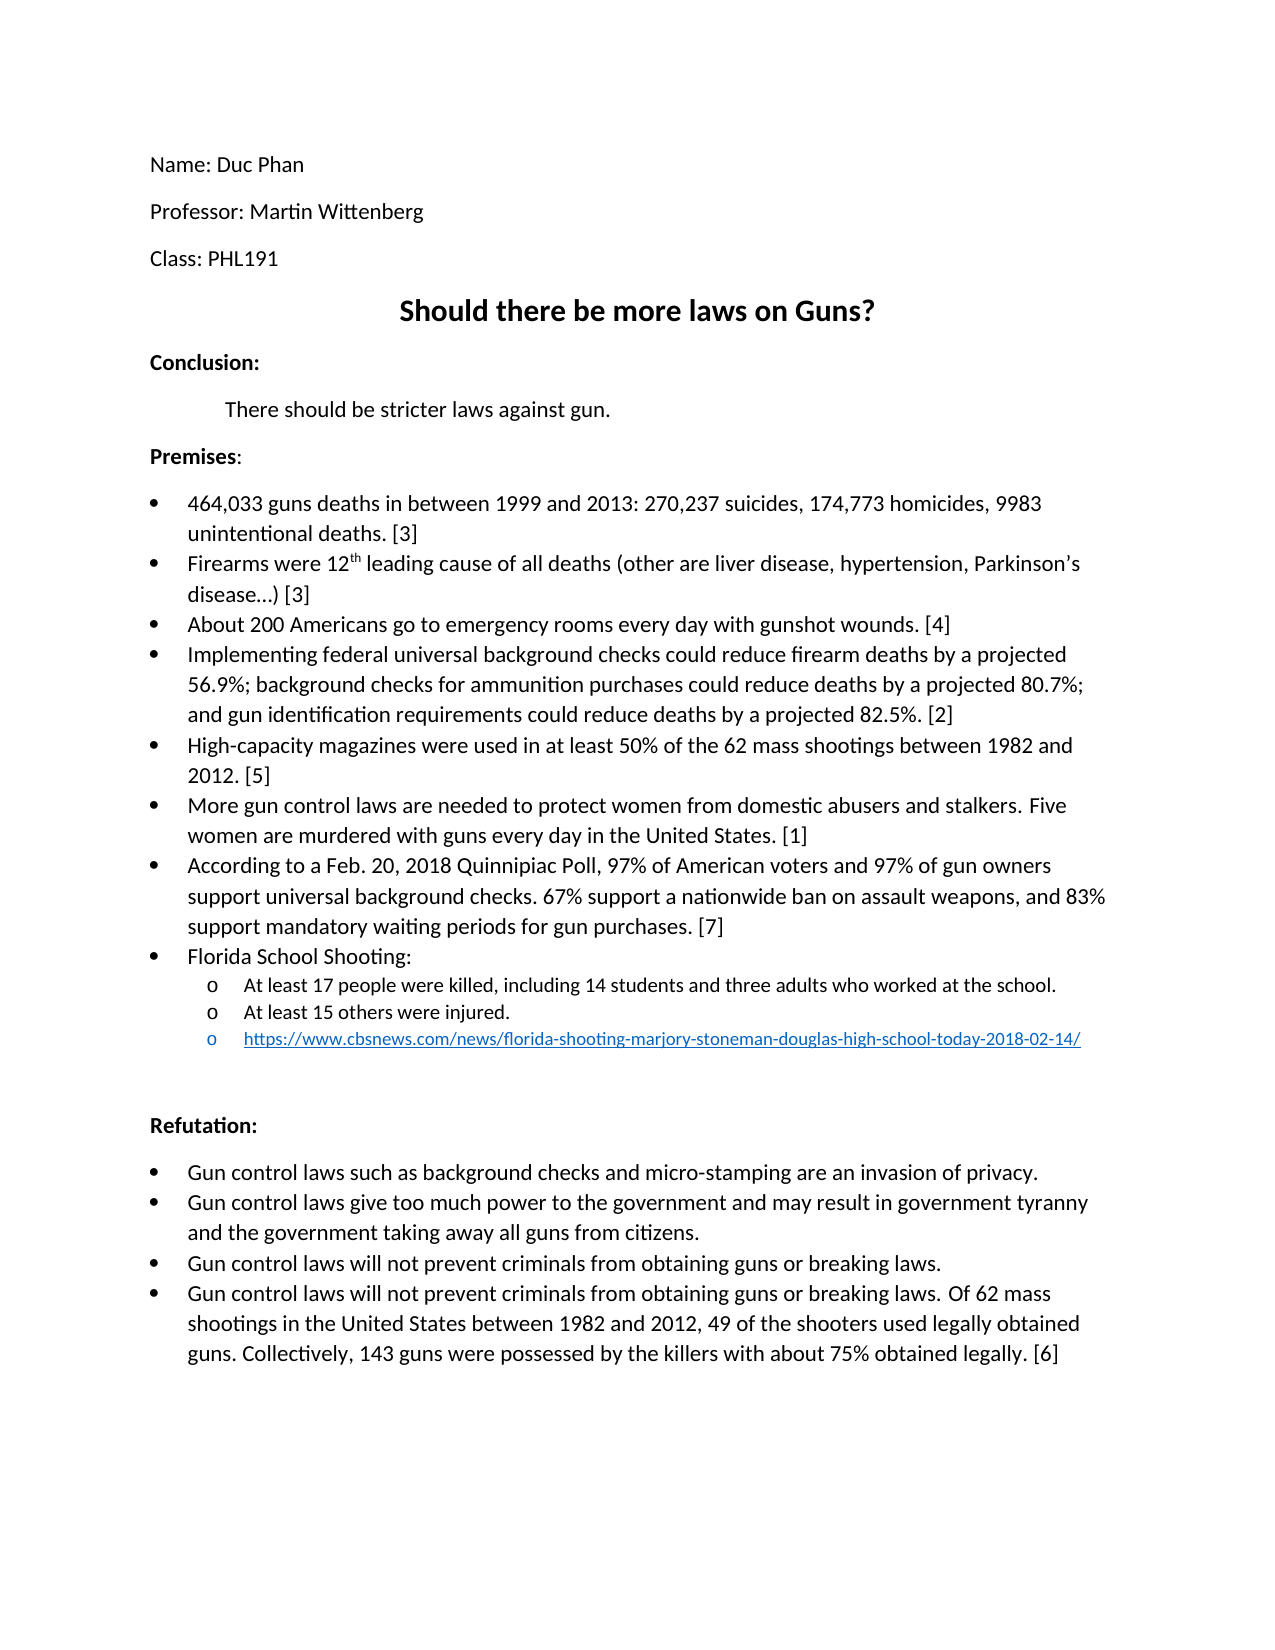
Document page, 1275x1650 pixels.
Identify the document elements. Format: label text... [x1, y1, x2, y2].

text Professor: Martin Wittenberg [150, 197, 1125, 225]
list Gun control laws give too much power to the government and may result in government tyranny and the government taking away all guns from citizens. [150, 1188, 1125, 1246]
text Class: PHL191 [150, 244, 1125, 272]
text Should there be more laws on Guns? [150, 291, 1125, 329]
text Name: Duc Phan [150, 150, 1125, 178]
list Firearms were 12th leading cause of all deaths (other are liver disease, hypertension, Parkinson’s disease…) [3] [150, 549, 1125, 608]
text Premises: [150, 442, 1125, 470]
list About 200 Americans go to emergency rooms every day with gunshot wounds. [4] [150, 610, 1125, 638]
list Florida School Shooting: [150, 942, 1125, 970]
list At least 15 others were injured. [206, 999, 1125, 1025]
list https://www.cbsnews.com/news/florida-shooting-marjory-stoneman-douglas-high-school-today-2018-02-14/ [206, 1027, 1125, 1051]
list Gun control laws will not prevent criminals from obtaining guns or breaking laws. [150, 1249, 1125, 1277]
list At least 17 people were killed, including 14 students and three adults who worked at the school. [206, 972, 1125, 999]
list Gun control laws will not prevent criminals from obtaining guns or breaking laws. Of 62 mass shootings in the United States between 1982 and 2012, 49 of the shooters used legally obtained guns. Collectively, 143 guns were possessed by the killers with about 75% obtained legally. [6] [150, 1279, 1125, 1367]
text There should be stricter laws against gun. [150, 395, 1125, 423]
list Gun control laws such as background checks and micro-stamping are an invasion of privacy. [150, 1158, 1125, 1186]
text Refutation: [150, 1111, 1125, 1139]
list High-capacity magazines were used in at least 50% of the 62 mass shootings between 1982 and 2012. [5] [150, 731, 1125, 789]
text Conclusion: [150, 348, 1125, 376]
list More gun control laws are needed to protect women from domestic abusers and stalkers. Five women are murdered with guns every day in the United States. [1] [150, 791, 1125, 849]
list According to a Feb. 20, 2018 Quinnipiac Poll, 97% of American voters and 97% of gun owners support universal background checks. 67% support a nationwide ban on assault weapons, and 83% support mandatory waiting periods for gun purchases. [7] [150, 852, 1125, 940]
list Implementing federal universal background checks could reduce firearm deaths by a projected 56.9%; background checks for ammunition purchases could reduce deaths by a projected 80.7%; and gun identification requirements could reduce deaths by a projected 82.5%. [2] [150, 640, 1125, 728]
list 464,033 guns deaths in between 1999 and 2013: 270,237 suicides, 174,773 homicides, 9983 unintentional deaths. [3] [150, 489, 1125, 547]
